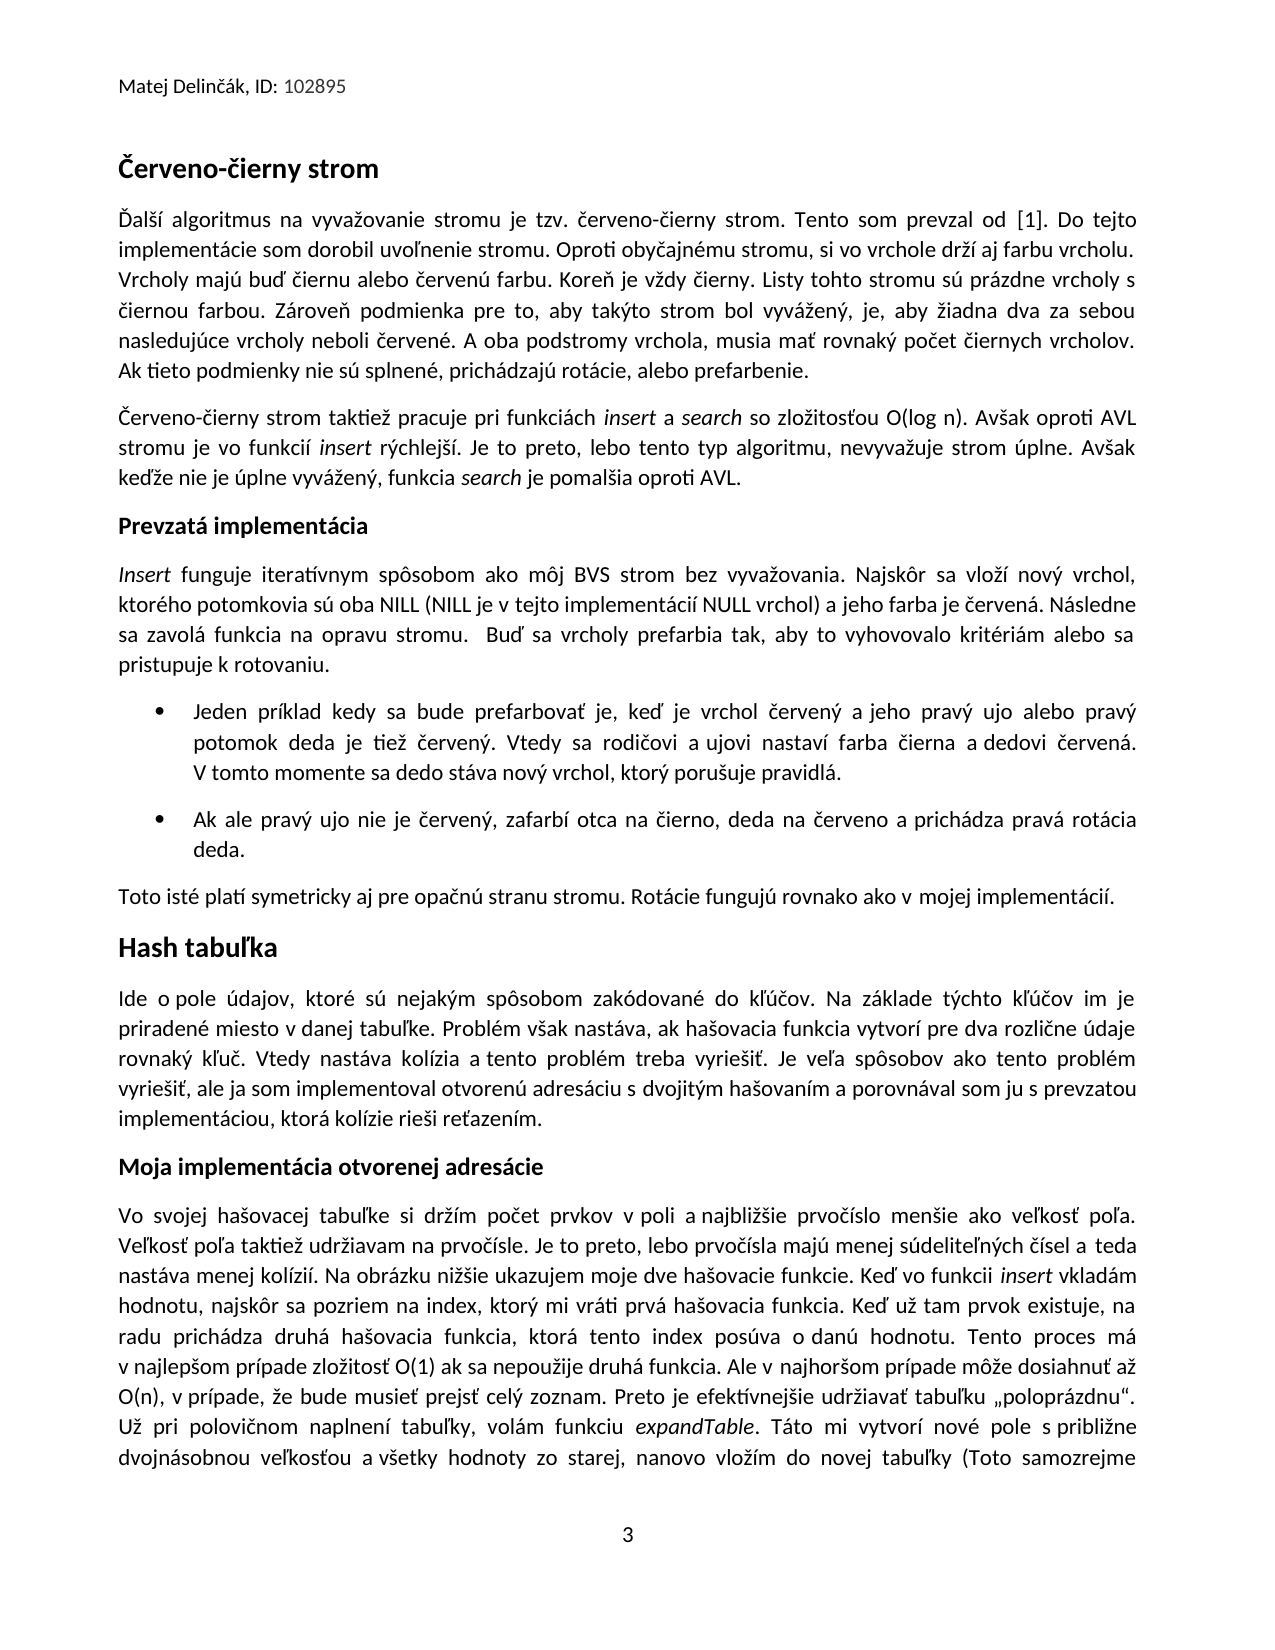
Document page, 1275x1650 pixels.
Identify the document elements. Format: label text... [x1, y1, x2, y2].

text Hash tabuľka [118, 929, 1137, 964]
text Červeno-čierny strom taktiež pracuje pri funkciách insert a search so zložitosťou O(log n). Avšak oproti AVL stromu je vo funkcií insert rýchlejší. Je to preto, lebo tento typ algoritmu, nevyvažuje strom úplne. Avšak keďže nie je úplne vyvážený, funkcia search je pomalšia oproti AVL. [118, 403, 1137, 491]
text Ide o pole údajov, ktoré sú nejakým spôsobom zakódované do kľúčov. Na základe týchto kľúčov im je priradené miesto v danej tabuľke. Problém však nastáva, ak hašovacia funkcia vytvorí pre dva rozlične údaje rovnaký kľuč. Vtedy nastáva kolízia a tento problém treba vyriešiť. Je veľa spôsobov ako tento problém vyriešiť, ale ja som implementoval otvorenú adresáciu s dvojitým hašovaním a porovnával som ju s prevzatou implementáciou, ktorá kolízie rieši reťazením. [118, 984, 1137, 1133]
text Toto isté platí symetricky aj pre opačnú stranu stromu. Rotácie fungujú rovnako ako v mojej implementácií. [118, 882, 1137, 910]
text Insert funguje iteratívnym spôsobom ako môj BVS strom bez vyvažovania. Najskôr sa vloží nový vrchol, ktorého potomkovia sú oba NILL (NILL je v tejto implementácií NULL vrchol) a jeho farba je červená. Následne sa zavolá funkcia na opravu stromu. Buď sa vrcholy prefarbia tak, aby to vyhovovalo kritériám alebo sa pristupuje k rotovaniu. [118, 560, 1137, 678]
text Červeno-čierny strom [118, 150, 1137, 186]
list Ak ale pravý ujo nie je červený, zafarbí otca na čierno, deda na červeno a prichádza pravá rotácia deda. [156, 805, 1137, 863]
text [118, 1201, 1137, 1471]
list Jeden príklad kedy sa bude prefarbovať je, keď je vrchol červený a jeho pravý ujo alebo pravý potomok deda je tiež červený. Vtedy sa rodičovi a ujovi nastaví farba čierna a dedovi červená. V tomto momente sa dedo stáva nový vrchol, ktorý porušuje pravidlá. [156, 697, 1137, 786]
text Moja implementácia otvorenej adresácie [118, 1151, 1137, 1182]
text Prevzatá implementácia [118, 510, 1137, 541]
text Ďalší algoritmus na vyvažovanie stromu je tzv. červeno-čierny strom. Tento som prevzal od [1]. Do tejto implementácie som dorobil uvoľnenie stromu. Oproti obyčajnému stromu, si vo vrchole drží aj farbu vrcholu. Vrcholy majú buď čiernu alebo červenú farbu. Koreň je vždy čierny. Listy tohto stromu sú prázdne vrcholy s čiernou farbou. Zároveň podmienka pre to, aby takýto strom bol vyvážený, je, aby žiadna dva za sebou nasledujúce vrcholy neboli červené. A oba podstromy vrchola, musia mať rovnaký počet čiernych vrcholov. Ak tieto podmienky nie sú splnené, prichádzajú rotácie, alebo prefarbenie. [118, 205, 1137, 384]
